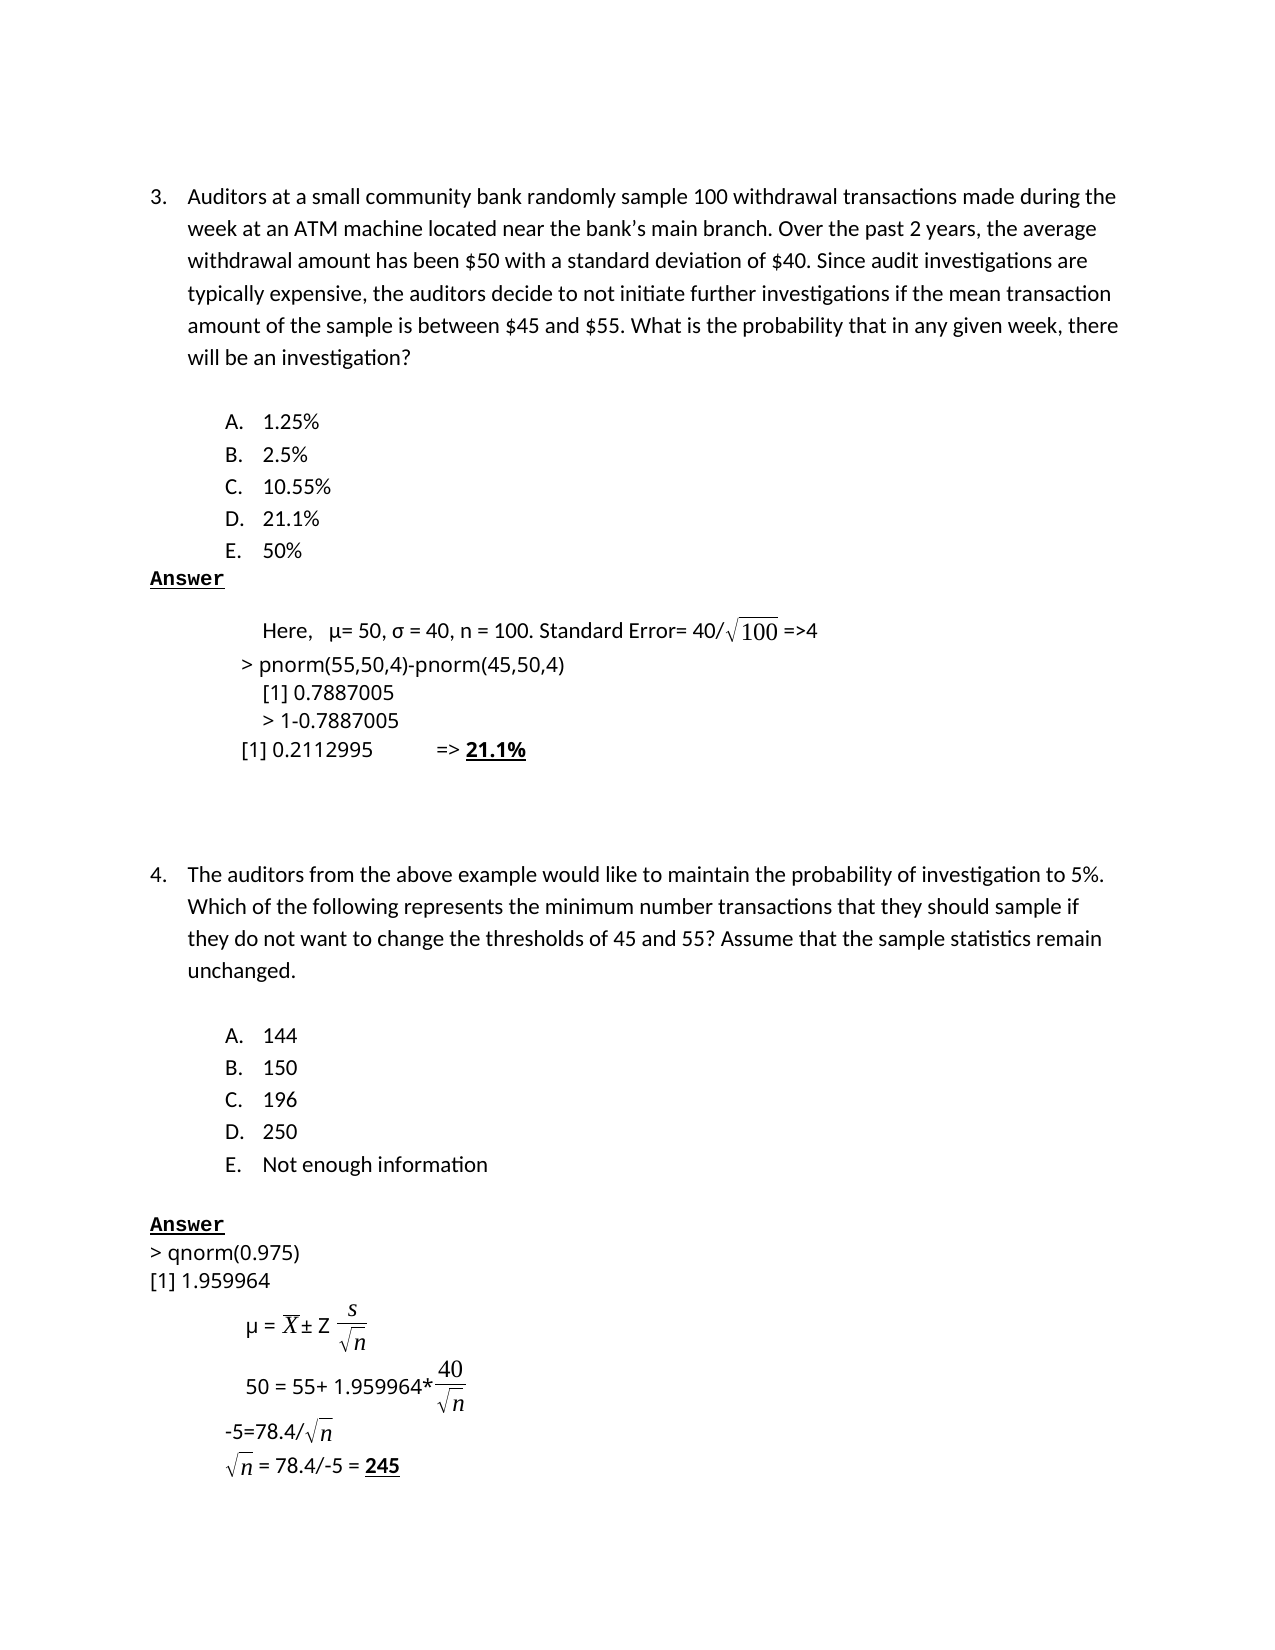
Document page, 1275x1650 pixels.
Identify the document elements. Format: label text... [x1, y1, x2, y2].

text > qnorm(0.975) [150, 1238, 1125, 1266]
text -5=78.4/ [150, 1417, 1125, 1446]
text Answer [150, 1214, 1125, 1238]
text 50 = 55+ 1.959964* [150, 1356, 1125, 1417]
list 10.55% [225, 472, 1125, 500]
list 1.25% [225, 407, 1125, 436]
list Here, µ= 50, σ = 40, n = 100. Standard Error= 40/ =>4 [262, 616, 1125, 646]
list 21.1% [225, 504, 1125, 532]
list 2.5% [225, 440, 1125, 468]
text [1] 1.959964 [150, 1266, 1125, 1294]
list 196 [225, 1085, 1125, 1113]
text µ = ± Z [150, 1294, 1125, 1356]
list 150 [225, 1053, 1125, 1081]
text = 78.4/-5 = 245 [150, 1451, 1125, 1480]
list 144 [225, 1021, 1125, 1049]
text [1] 0.7887005 [262, 678, 1125, 707]
list 250 [225, 1117, 1125, 1146]
text [1] 0.2112995 => 21.1% [225, 735, 1125, 763]
list The auditors from the above example would like to maintain the probability of investigation to 5%. Which of the following represents the minimum number transactions that they should sample if they do not want to change the thresholds of 45 and 55? Assume that the sample statistics remain unchanged. [150, 860, 1125, 984]
text Answer [150, 568, 1125, 592]
list Not enough information [225, 1150, 1125, 1178]
text > 1-0.7887005 [262, 707, 1125, 735]
text > pnorm(55,50,4)-pnorm(45,50,4) [225, 650, 1125, 678]
list 50% [225, 536, 1125, 564]
list Auditors at a small community bank randomly sample 100 withdrawal transactions made during the week at an ATM machine located near the bank’s main branch. Over the past 2 years, the average withdrawal amount has been $50 with a standard deviation of $40. Since audit investigations are typically expensive, the auditors decide to not initiate further investigations if the mean transaction amount of the sample is between $45 and $55. What is the probability that in any given week, there will be an investigation? [150, 182, 1125, 371]
